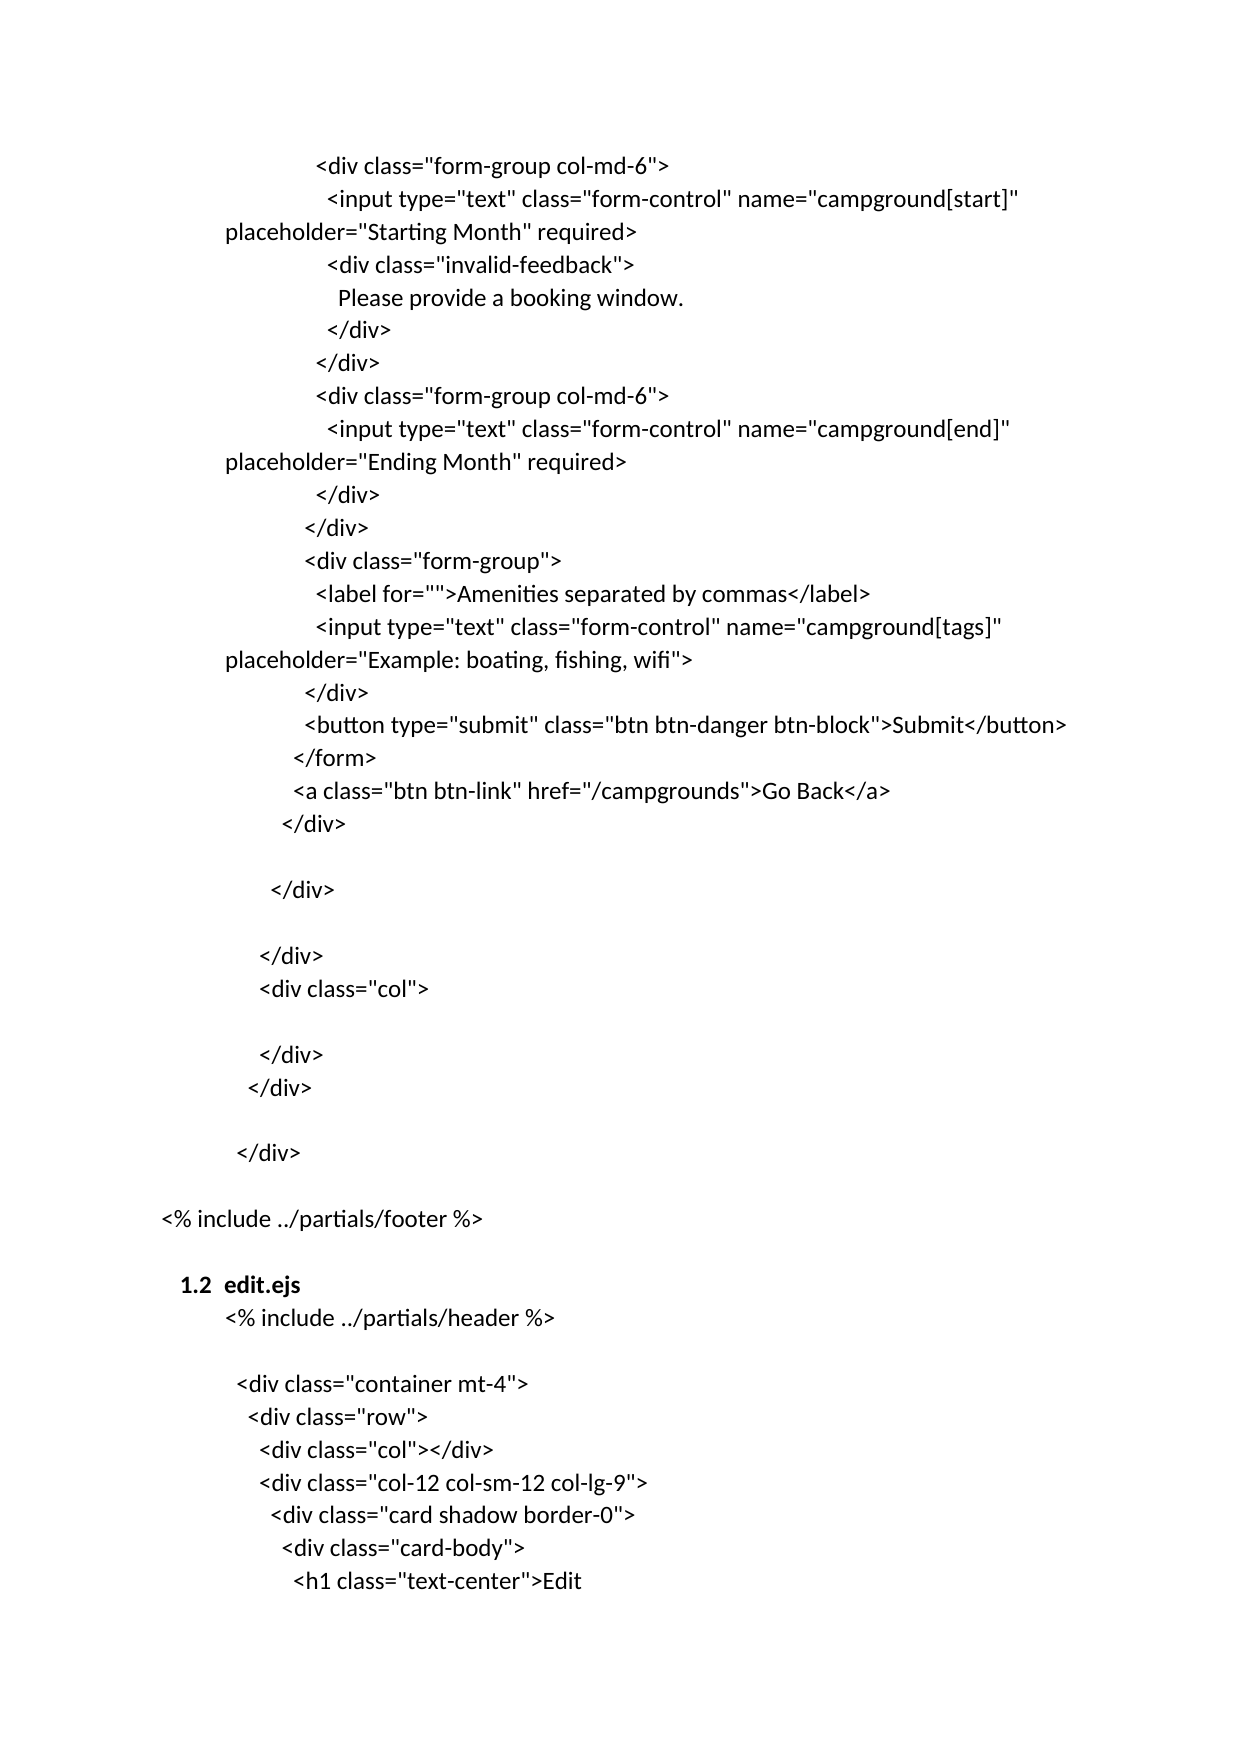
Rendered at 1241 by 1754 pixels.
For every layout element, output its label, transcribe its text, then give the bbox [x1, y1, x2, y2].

list </div> [225, 808, 1090, 839]
list </form> [225, 742, 1090, 773]
list </div> [225, 1039, 1090, 1069]
list </div> [225, 479, 1090, 510]
list <label for="">Amenities separated by commas</label> [225, 578, 1090, 608]
list <input type="text" class="form-control" name="campground[start]" placeholder="Starting Month" required> [225, 183, 1090, 246]
list </div> [225, 874, 1090, 905]
list <div class="form-group"> [225, 545, 1090, 576]
list <input type="text" class="form-control" name="campground[tags]" placeholder="Example: boating, fishing, wifi"> [225, 611, 1090, 674]
list <button type="submit" class="btn btn-danger btn-block">Submit</button> [225, 709, 1090, 740]
list <input type="text" class="form-control" name="campground[end]" placeholder="Ending Month" required> [225, 413, 1090, 477]
list <div class="form-group col-md-6"> [225, 380, 1090, 411]
list </div> [225, 1137, 1090, 1168]
list <div class="card shadow border-0"> [225, 1499, 1090, 1530]
list <div class="form-group col-md-6"> [225, 150, 1090, 181]
list <% include ../partials/footer %> [150, 1203, 1090, 1234]
list </div> [225, 512, 1090, 543]
list <div class="card-body"> [225, 1532, 1090, 1563]
list <div class="row"> [225, 1401, 1090, 1431]
list </div> [225, 940, 1090, 971]
list <div class="col"> [225, 973, 1090, 1003]
list <div class="col"></div> [225, 1434, 1090, 1464]
list <div class="invalid-feedback"> [225, 249, 1090, 279]
list edit.ejs [179, 1269, 1090, 1300]
list <% include ../partials/header %> [225, 1302, 1090, 1333]
list </div> [225, 314, 1090, 345]
list </div> [225, 1072, 1090, 1102]
list <div class="col-12 col-sm-12 col-lg-9"> [225, 1467, 1090, 1497]
list <h1 class="text-center">Edit [225, 1565, 1090, 1596]
list <div class="container mt-4"> [225, 1368, 1090, 1398]
list </div> [225, 347, 1090, 378]
list Please provide a booking window. [225, 282, 1090, 312]
list </div> [225, 677, 1090, 707]
list <a class="btn btn-link" href="/campgrounds">Go Back</a> [225, 775, 1090, 806]
